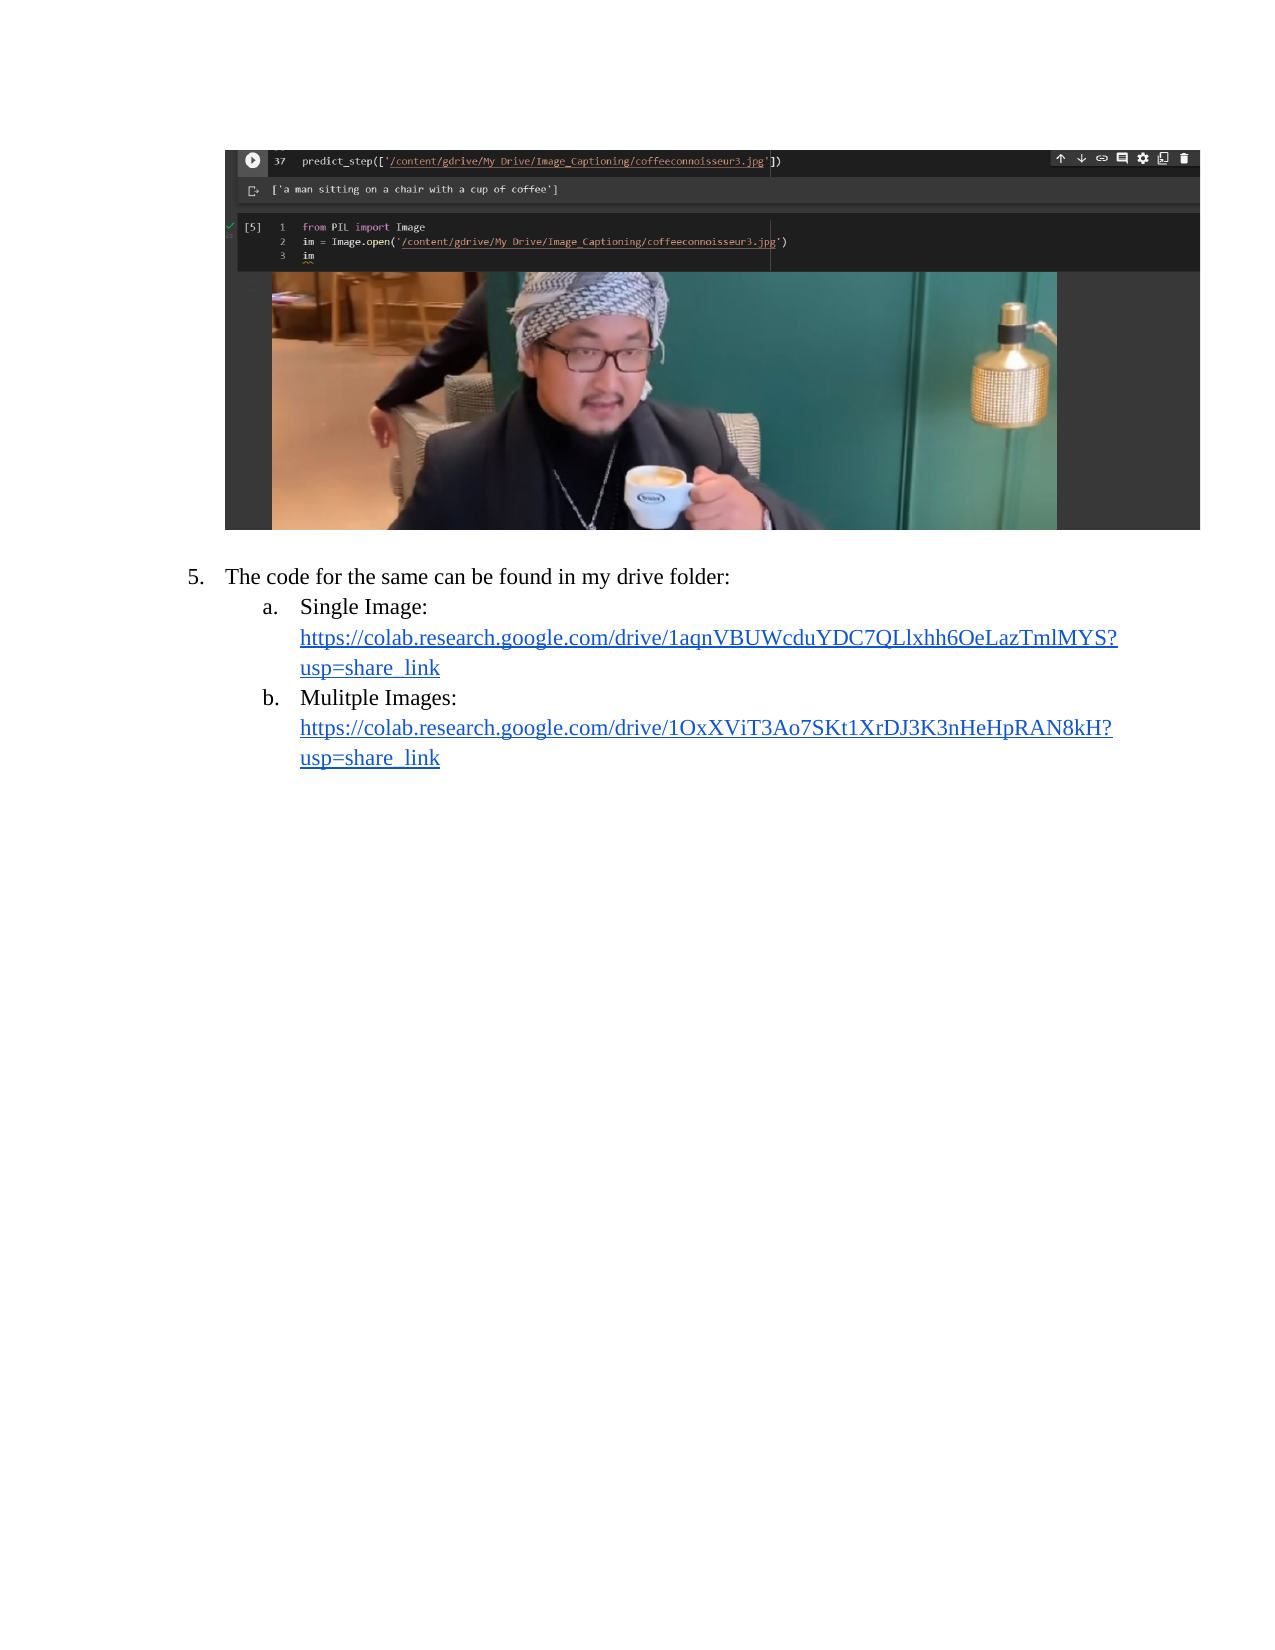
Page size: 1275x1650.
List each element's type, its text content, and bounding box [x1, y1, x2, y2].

list Mulitple Images: https://colab.research.google.com/drive/1OxXViT3Ao7SKt1XrDJ3K3nHeHpRAN8kH?usp=share_link [262, 684, 1125, 771]
list Single Image: https://colab.research.google.com/drive/1aqnVBUWcduYDC7QLlxhh6OeLazTmlMYS?usp=share_link [262, 593, 1125, 680]
picture [225, 150, 1200, 530]
list The code for the same can be found in my drive folder: [187, 563, 1125, 589]
